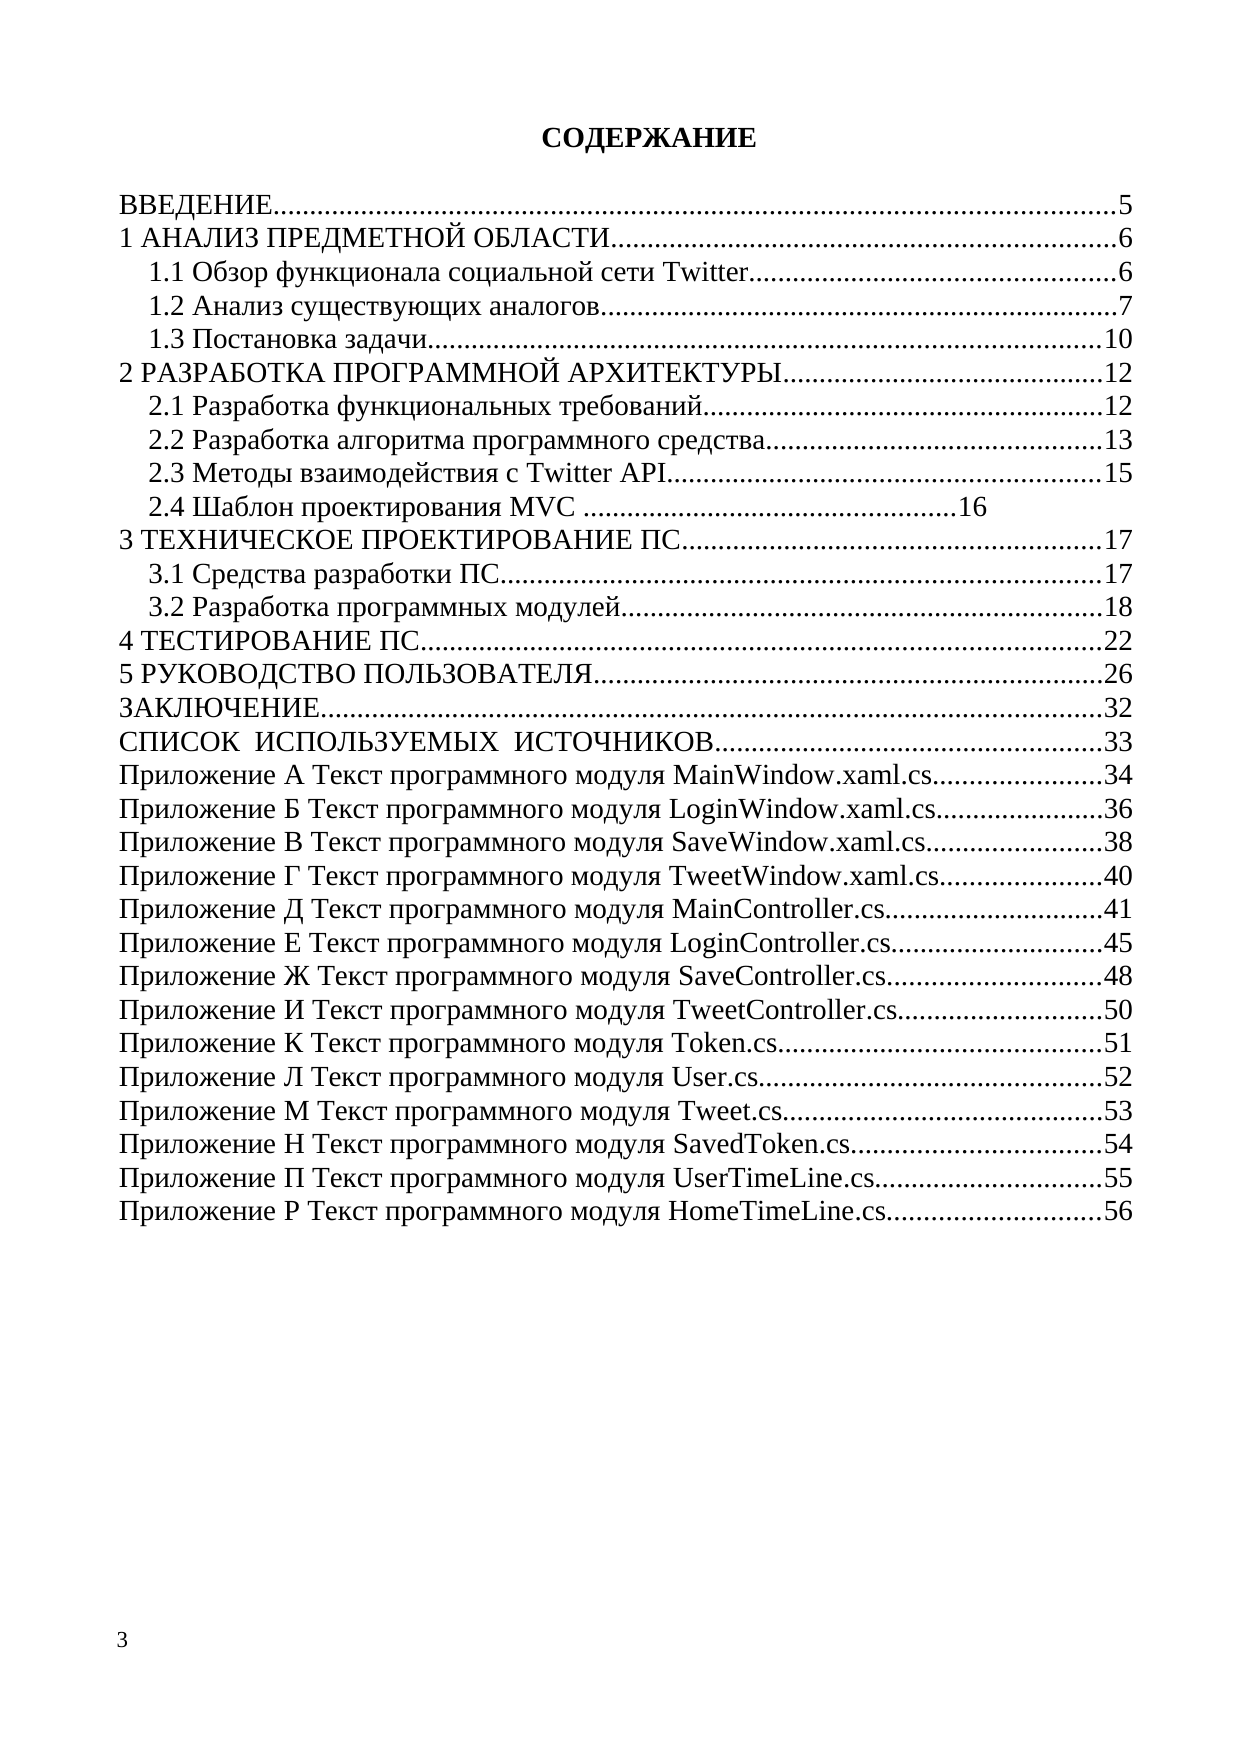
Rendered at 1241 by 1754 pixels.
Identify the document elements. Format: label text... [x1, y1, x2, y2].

text 4 Тестирование пс 22 [118, 623, 1182, 657]
text Приложение К Текст программного модуля Token.cs 51 [118, 1026, 1182, 1059]
text Приложение Н Текст программного модуля SavedToken.cs 54 [118, 1126, 1182, 1160]
text 1.3 Постановка задачи 10 [148, 321, 1182, 355]
text ВВЕДЕНИЕ. 5 [118, 187, 1182, 221]
text Приложение Е Текст программного модуля LoginController.cs 45 [118, 925, 1182, 958]
text 3.2 Разработка программных модулей 18 [148, 589, 1182, 623]
text Заключение 32 [118, 690, 1182, 724]
text Приложение Б Текст программного модуля LoginWindow.xaml.cs 36 [118, 791, 1182, 824]
text 3 ТЕХНИЧЕСКОЕ ПРОЕКТИРОВАНИЕ пс 17 [118, 522, 1182, 556]
text СПИСОК ИСПОЛЬЗУЕМЫХ ИСТОЧНИКОВ 33 [118, 724, 1182, 757]
text Приложение И Текст программного модуля TweetController.cs 50 [118, 992, 1182, 1026]
text 1.1 Обзор функционала социальной сети Twitter 6 [148, 254, 1182, 288]
text 2.4 Шаблон проектирования MVC 16 [148, 489, 1182, 522]
text Приложение М Текст программного модуля Tweet.cs 53 [118, 1093, 1182, 1126]
text 2.2 Разработка алгоритма программного средства 13 [148, 422, 1182, 455]
text Приложение В Текст программного модуля SaveWindow.xaml.cs 38 [118, 824, 1182, 858]
text 2 Разработка ПРОГРАММНОЙ АРХИТЕКТУРЫ 12 [118, 355, 1182, 388]
text СОДЕРЖАНИЕ [116, 120, 1182, 153]
text Приложение Д Текст программного модуля MainController.cs 41 [118, 891, 1182, 925]
text 5 Руководство пользователя 26 [118, 657, 1182, 690]
text 3.1 Средства разработки ПС 17 [148, 556, 1182, 589]
text Приложение П Текст программного модуля UserTimeLine.cs 55 [118, 1160, 1182, 1193]
text Приложение Р Текст программного модуля HomeTimeLine.cs 56 [118, 1193, 1182, 1227]
text Приложение А Текст программного модуля MainWindow.xaml.cs 34 [118, 757, 1182, 791]
text 2.1 Разработка функциональных требований 12 [148, 388, 1182, 422]
text Приложение Ж Текст программного модуля SaveController.cs 48 [118, 958, 1182, 992]
text Приложение Г Текст программного модуля TweetWindow.xaml.cs 40 [118, 858, 1182, 891]
text 1.2 Анализ существующих аналогов 7 [148, 288, 1182, 321]
text 1 АНАЛИЗ ПРЕДМЕТНОЙ ОБЛАСТИ 6 [118, 221, 1182, 254]
text 2.3 Методы взаимодействия с Twitter API 15 [148, 455, 1182, 489]
text Приложение Л Текст программного модуля User.cs 52 [118, 1059, 1182, 1093]
